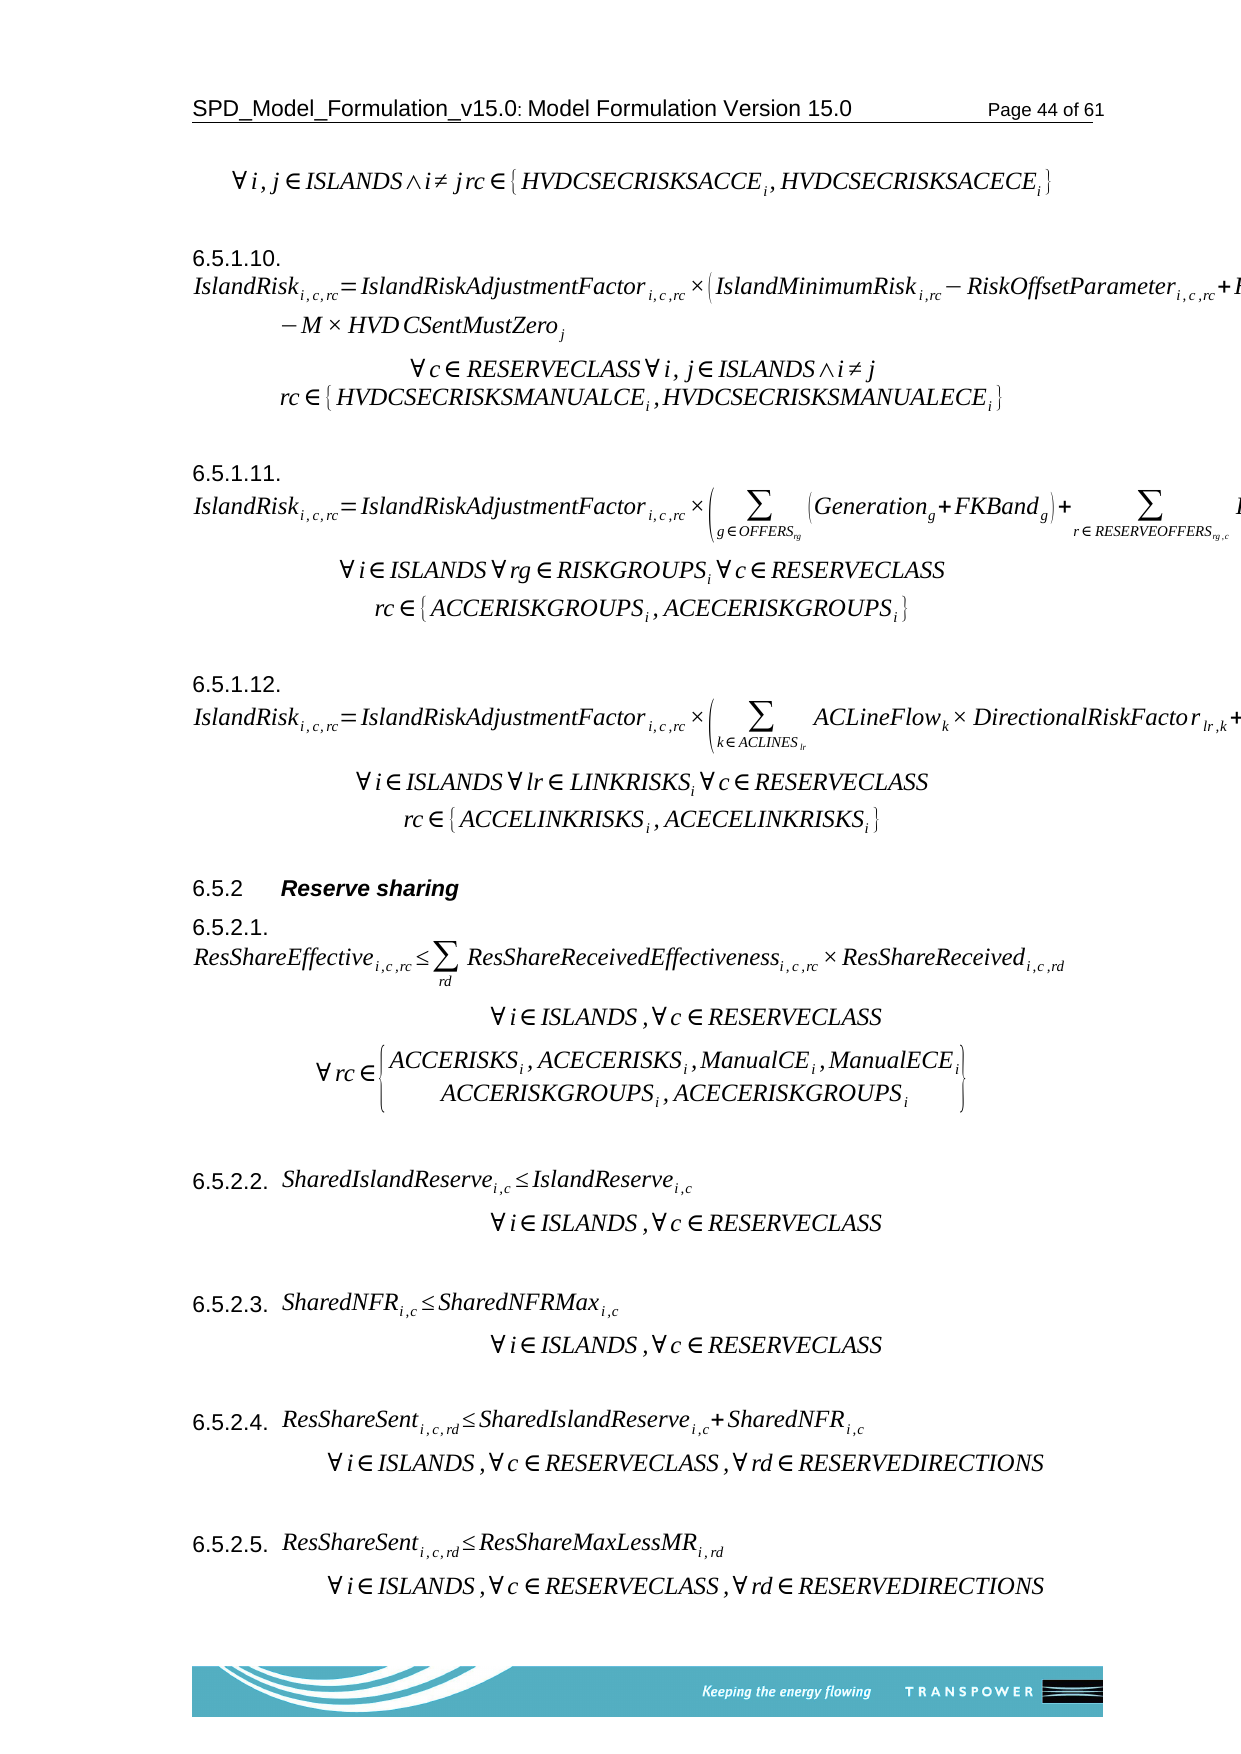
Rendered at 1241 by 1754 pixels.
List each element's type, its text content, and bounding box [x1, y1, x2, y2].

picture [192, 1666, 1103, 1717]
subtitle Reserve sharing [192, 875, 1093, 901]
